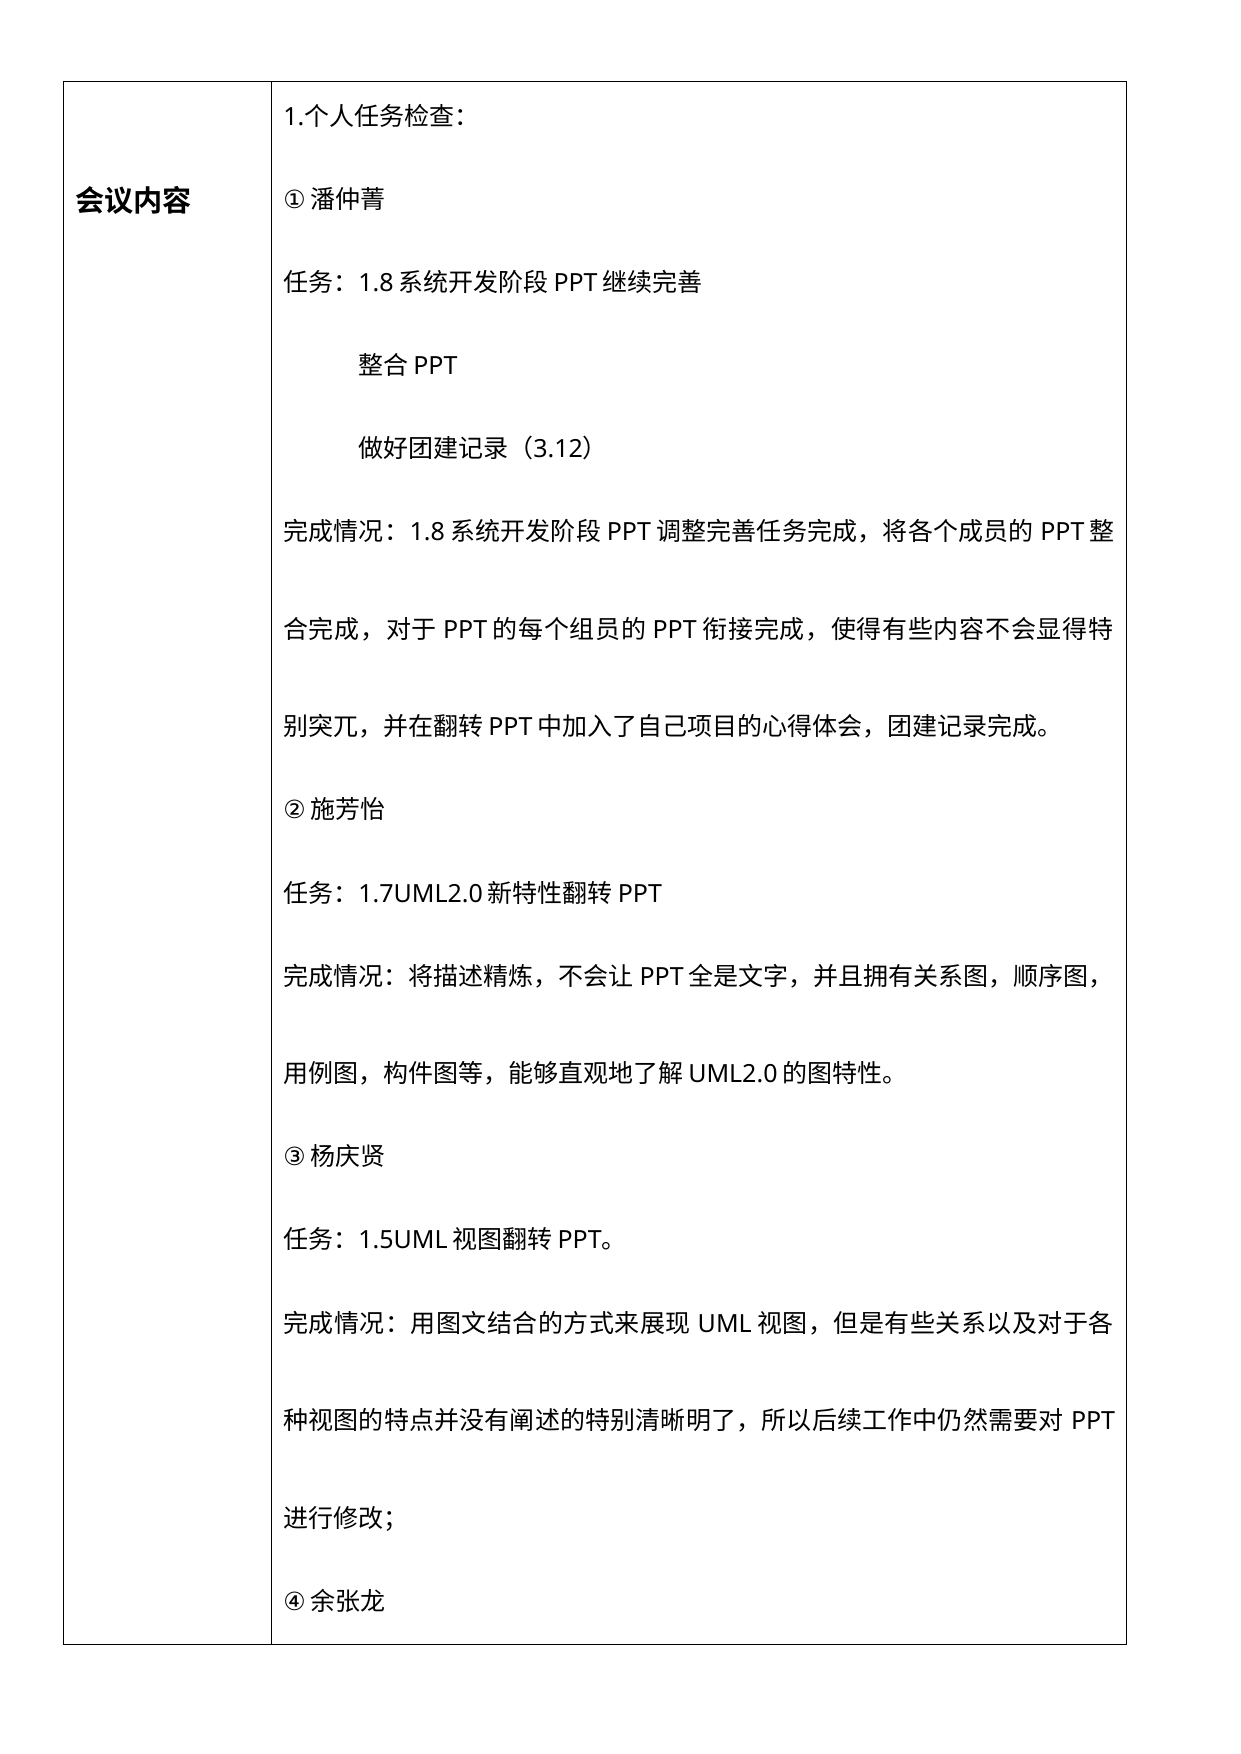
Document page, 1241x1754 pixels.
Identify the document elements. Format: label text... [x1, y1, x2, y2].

table_cell 会议内容 [64, 82, 271, 1644]
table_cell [272, 82, 1126, 1644]
